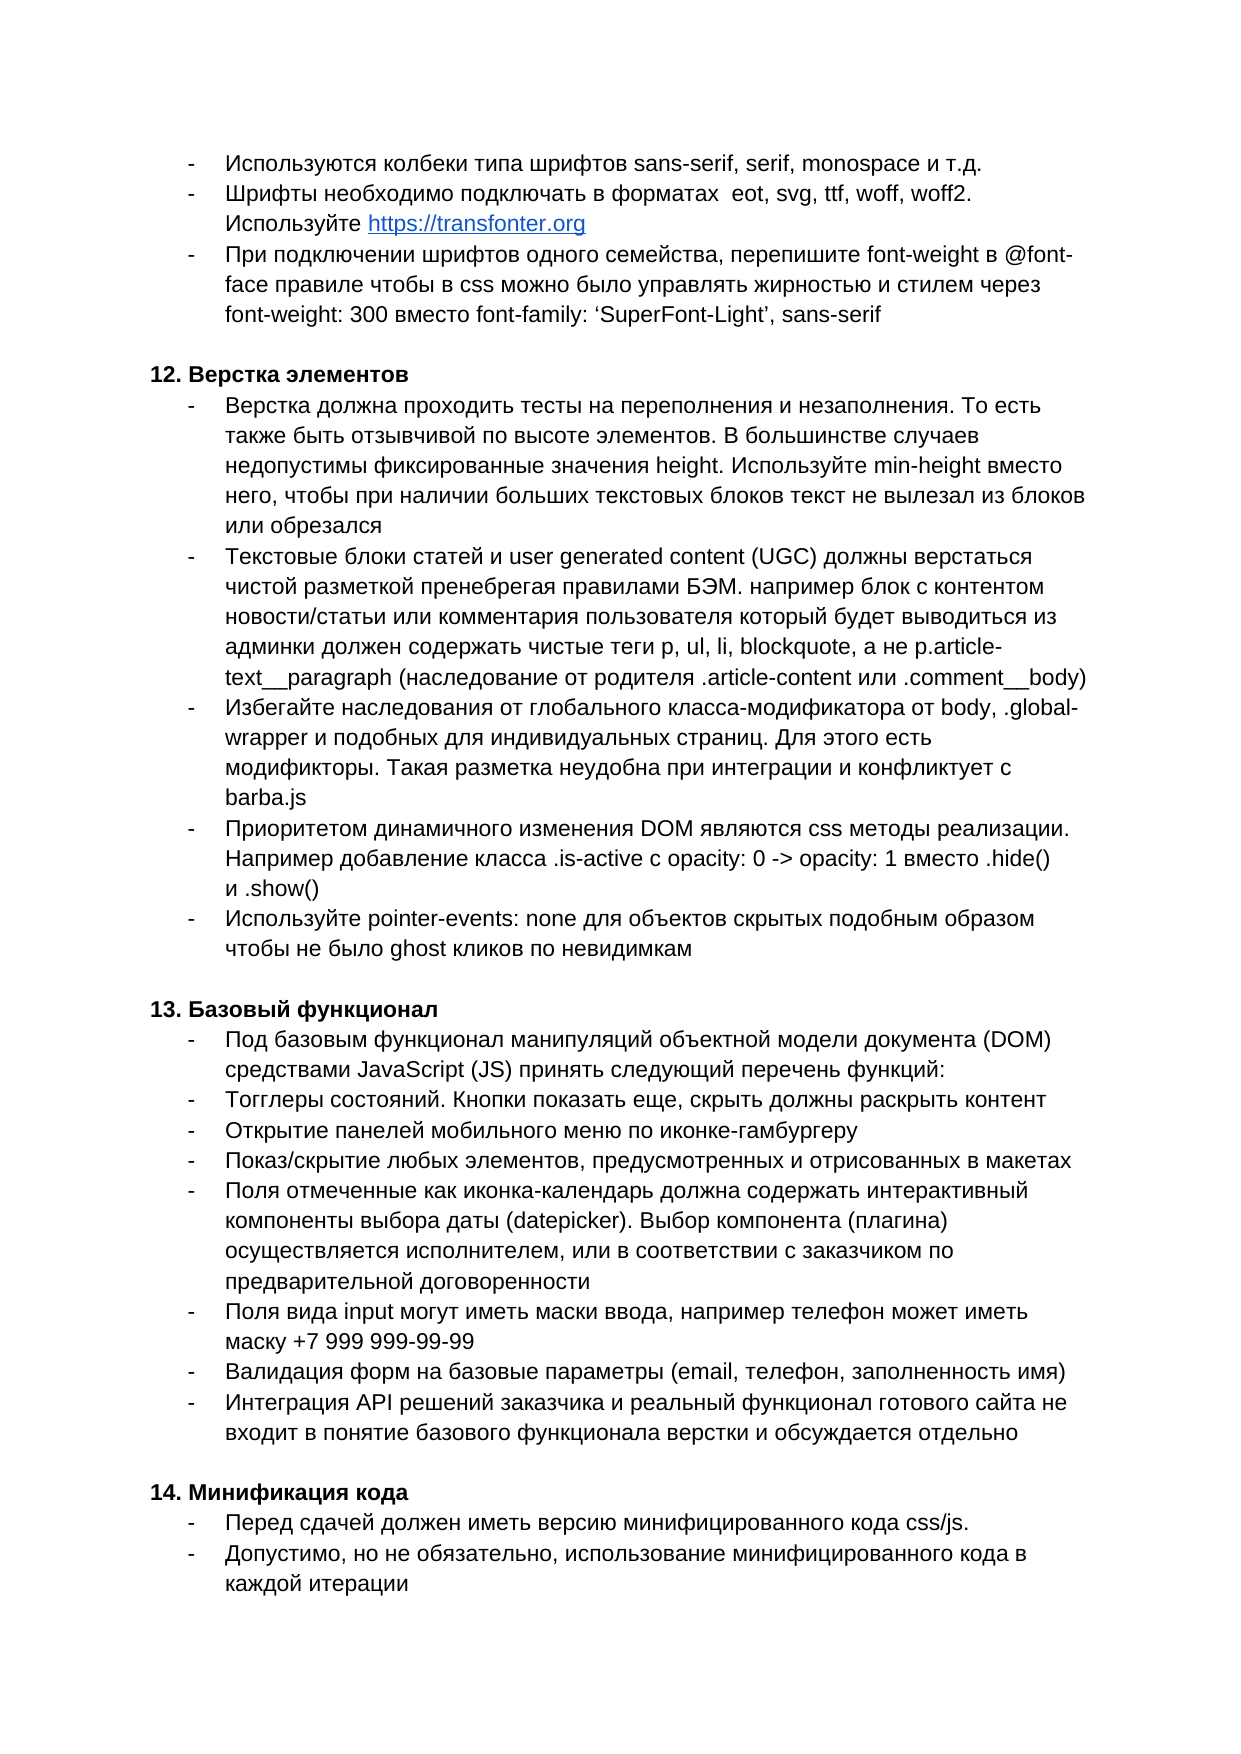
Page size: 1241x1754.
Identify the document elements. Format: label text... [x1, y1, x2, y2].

list Текстовые блоки статей и user generated content (UGC) должны верстаться чистой разметкой пренебрегая правилами БЭМ. например блок с контентом новости/статьи или комментария пользователя который будет выводиться из админки должен содержать чистые теги p, ul, li, blockquote, а не p.article-text__paragraph (наследование от родителя .article-content или .comment__body) [187, 543, 1090, 690]
list Избегайте наследования от глобального класса-модификатора от body, .global-wrapper и подобных для индивидуальных страниц. Для этого есть модификторы. Такая разметка неудобна при интеграции и конфликтует с barba.js [187, 694, 1090, 811]
list Перед сдачей должен иметь версию минифицированного кода css/js. [187, 1509, 1090, 1536]
list Интеграция API решений заказчика и реальный функционал готового сайта не входит в понятие базового функционала верстки и обсуждается отдельно [187, 1388, 1090, 1445]
list Тогглеры состояний. Кнопки показать еще, скрыть должны раскрыть контент [187, 1086, 1090, 1113]
list Под базовым функционал манипуляций объектной модели документа (DOM) средствами JavaScript (JS) принять следующий перечень функций: [187, 1026, 1090, 1083]
list Верстка должна проходить тесты на переполнения и незаполнения. То есть также быть отзывчивой по высоте элементов. В большинстве случаев недопустимы фиксированные значения height. Используйте min-height вместо него, чтобы при наличии больших текстовых блоков текст не вылезал из блоков или обрезался [187, 392, 1090, 539]
list Допустимо, но не обязательно, использование минифицированного кода в каждой итерации [187, 1539, 1090, 1596]
list Приоритетом динамичного изменения DOM являются css методы реализации. Например добавление класса .is-active с opacity: 0 -> opacity: 1 вместо .hide() и .show() [187, 814, 1090, 901]
list Валидация форм на базовые параметры (email, телефон, заполненность имя) [187, 1358, 1090, 1385]
list Поля вида input могут иметь маски ввода, например телефон может иметь маску +7 999 999-99-99 [187, 1298, 1090, 1354]
text 14. Минификация кода [150, 1479, 1090, 1506]
list Показ/скрытие любых элементов, предусмотренных и отрисованных в макетах [187, 1147, 1090, 1173]
list Используйте pointer-events: none для объектов скрытых подобным образом чтобы не было ghost кликов по невидимкам [187, 905, 1090, 962]
list При подключении шрифтов одного семейства, перепишите font-weight в @font-face правиле чтобы в css можно было управлять жирностью и стилем через font-weight: 300 вместо font-family: ‘SuperFont-Light’, sans-serif [187, 241, 1090, 327]
text 12. Верстка элементов [150, 361, 1090, 388]
list Поля отмеченные как иконка-календарь должна содержать интерактивный компоненты выбора даты (datepicker). Выбор компонента (плагина) осуществляется исполнителем, или в соответствии с заказчиком по предварительной договоренности [187, 1177, 1090, 1294]
list Используются колбеки типа шрифтов sans-serif, serif, monospace и т.д. [187, 150, 1090, 176]
list Открытие панелей мобильного меню по иконке-гамбургеру [187, 1117, 1090, 1143]
text 13. Базовый функционал [150, 996, 1090, 1022]
list Шрифты необходимо подключать в форматах eot, svg, ttf, woff, woff2. Используйте https://transfonter.org [187, 180, 1090, 237]
